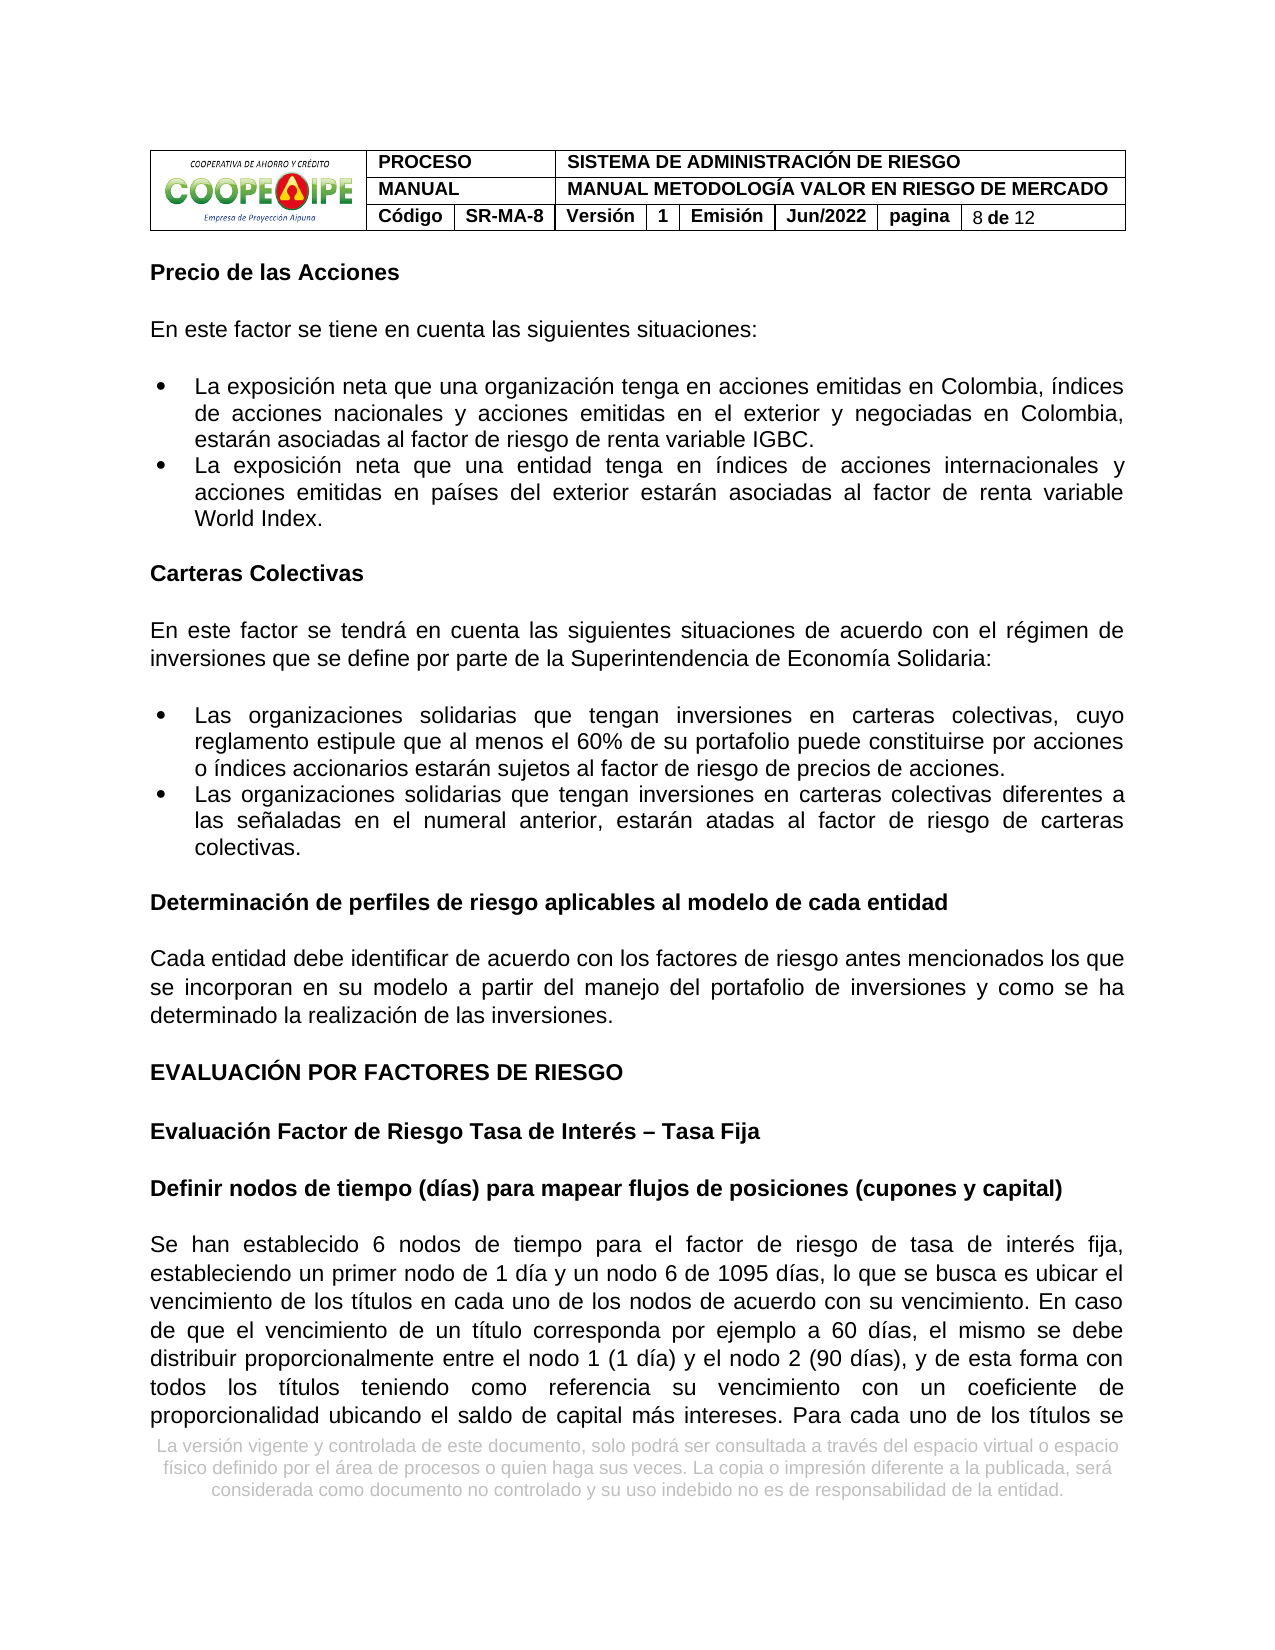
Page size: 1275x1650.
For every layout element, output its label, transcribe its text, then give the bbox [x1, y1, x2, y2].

text En este factor se tiene en cuenta las siguientes situaciones: [150, 316, 1125, 343]
text En este factor se tendrá en cuenta las siguientes situaciones de acuerdo con el régimen de inversiones que se define por parte de la Superintendencia de Economía Solidaria: [150, 617, 1125, 671]
subtitle Definir nodos de tiempo (días) para mapear flujos de posiciones (cupones y capital) [150, 1174, 1125, 1201]
list Las organizaciones solidarias que tengan inversiones en carteras colectivas diferentes a las señaladas en el numeral anterior, estarán atadas al factor de riesgo de carteras colectivas. [157, 781, 1125, 860]
text Cada entidad debe identificar de acuerdo con los factores de riesgo antes mencionados los que se incorporan en su modelo a partir del manejo del portafolio de inversiones y como se ha determinado la realización de las inversiones. [150, 945, 1125, 1028]
subtitle Determinación de perfiles de riesgo aplicables al modelo de cada entidad [150, 888, 1125, 915]
subtitle Evaluación Factor de Riesgo Tasa de Interés – Tasa Fija [150, 1118, 1125, 1144]
picture [161, 152, 356, 226]
subtitle Carteras Colectivas [150, 560, 1125, 586]
list Las organizaciones solidarias que tengan inversiones en carteras colectivas, cuyo reglamento estipule que al menos el 60% de su portafolio puede constituirse por acciones o índices accionarios estarán sujetos al factor de riesgo de precios de acciones. [157, 702, 1125, 781]
subtitle EVALUACIÓN POR FACTORES DE RIESGO [150, 1059, 1125, 1085]
subtitle Precio de las Acciones [150, 259, 1125, 286]
list La exposición neta que una organización tenga en acciones emitidas en Colombia, índices de acciones nacionales y acciones emitidas en el exterior y negociadas en Colombia, estarán asociadas al factor de riesgo de renta variable IGBC. [157, 373, 1125, 452]
list La exposición neta que una entidad tenga en índices de acciones internacionales y acciones emitidas en países del exterior estarán asociadas al factor de renta variable World Index. [157, 452, 1125, 531]
